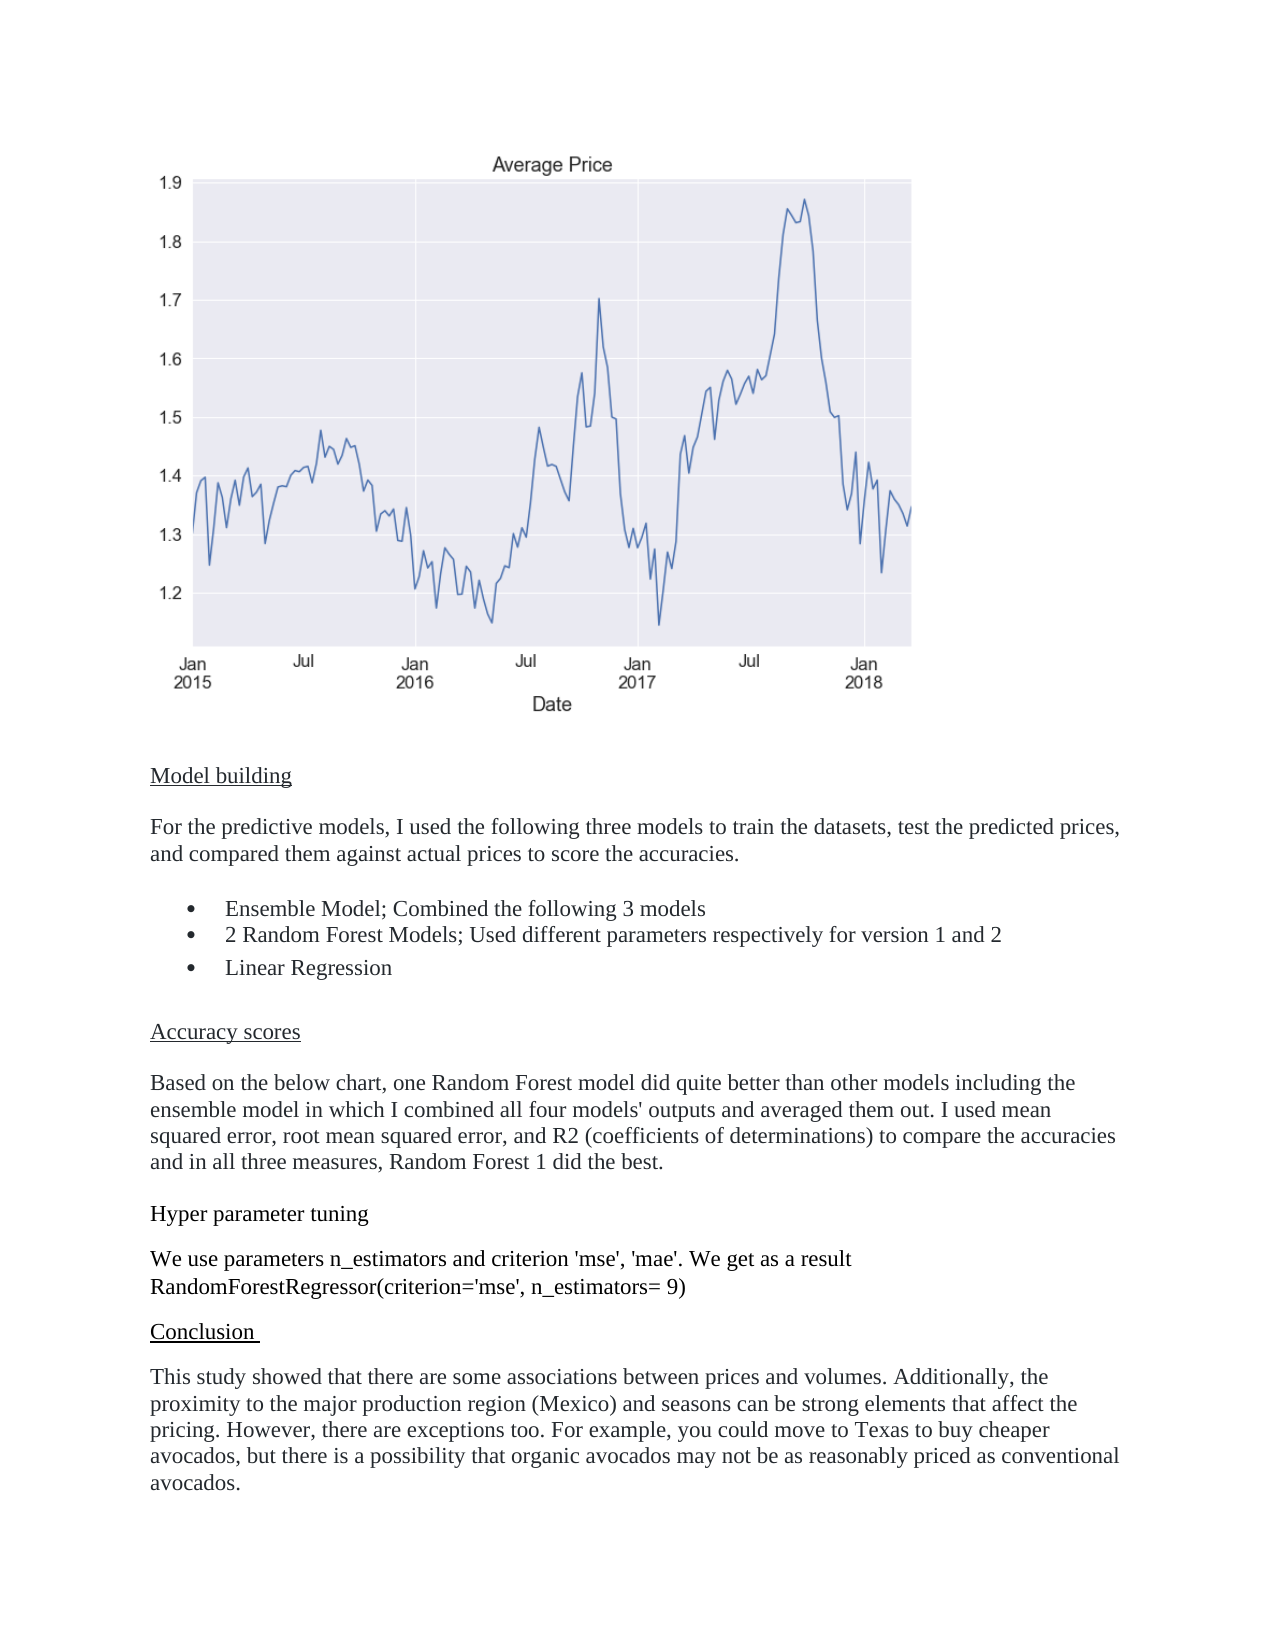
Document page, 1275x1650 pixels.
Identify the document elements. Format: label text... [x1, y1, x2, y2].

text This study showed that there are some associations between prices and volumes. Additionally, the proximity to the major production region (Mexico) and seasons can be strong elements that affect the pricing. However, there are exceptions too. For example, you could move to Texas to buy cheaper avocados, but there is a possibility that organic avocados may not be as reasonably priced as conventional avocados. [150, 1363, 1125, 1495]
text Accuracy scores [150, 1018, 1125, 1044]
list Linear Regression [187, 954, 1125, 980]
picture [150, 150, 919, 723]
text We use parameters n_estimators and criterion 'mse', 'mae'. We get as a result RandomForestRegressor(criterion='mse', n_estimators= 9) [150, 1245, 1125, 1299]
list 2 Random Forest Models; Used different parameters respectively for version 1 and 2 [187, 921, 1125, 948]
text Based on the below chart, one Random Forest model did quite better than other models including the ensemble model in which I combined all four models' outputs and averaged them out. I used mean squared error, root mean squared error, and R2 (coefficients of determinations) to compare the accuracies and in all three measures, Random Forest 1 did the best. [150, 1069, 1125, 1175]
text For the predictive models, I used the following three models to train the datasets, test the predicted prices, and compared them against actual prices to score the accuracies. [150, 813, 1125, 866]
list Ensemble Model; Combined the following 3 models [187, 895, 1125, 921]
text Model building [150, 762, 1125, 788]
text Conclusion [150, 1318, 1125, 1345]
text Hyper parameter tuning [150, 1200, 1125, 1226]
